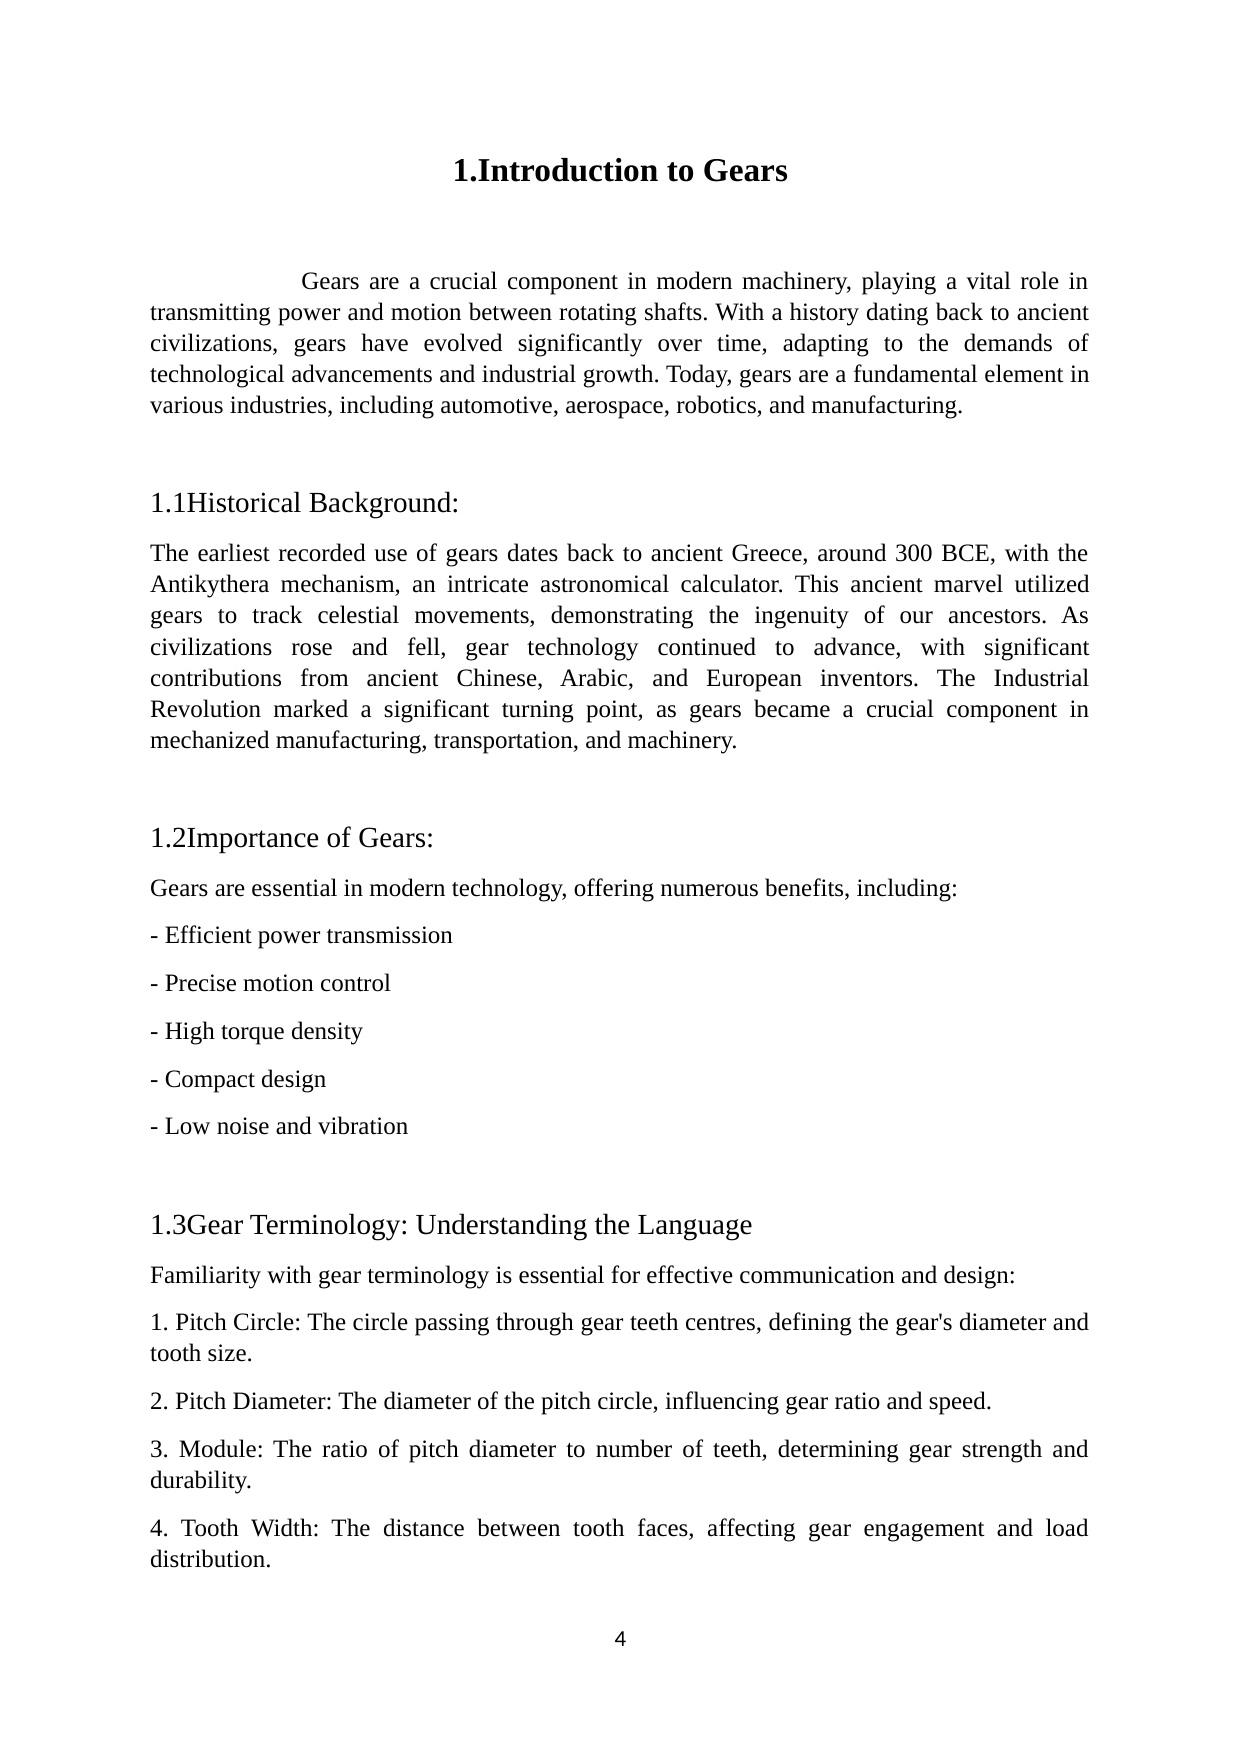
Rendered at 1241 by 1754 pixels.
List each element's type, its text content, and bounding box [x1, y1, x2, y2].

text 1. Pitch Circle: The circle passing through gear teeth centres, defining the gear's diameter and tooth size. [150, 1307, 1090, 1367]
text Familiarity with gear terminology is essential for effective communication and design: [150, 1260, 1090, 1288]
text - Efficient power transmission [150, 921, 1090, 949]
text 2. Pitch Diameter: The diameter of the pitch circle, influencing gear ratio and speed. [150, 1386, 1090, 1415]
text Gears are a crucial component in modern machinery, playing a vital role in transmitting power and motion between rotating shafts. With a history dating back to ancient civilizations, gears have evolved significantly over time, adapting to the demands of technological advancements and industrial growth. Today, gears are a fundamental element in various industries, including automotive, aerospace, robotics, and manufacturing. [150, 266, 1090, 419]
text - Precise motion control [150, 968, 1090, 997]
text 1.2Importance of Gears: [150, 820, 1090, 854]
text Gears are essential in modern technology, offering numerous benefits, including: [150, 873, 1090, 902]
text The earliest recorded use of gears dates back to ancient Greece, around 300 BCE, with the Antikythera mechanism, an intricate astronomical calculator. This ancient marvel utilized gears to track celestial movements, demonstrating the ingenuity of our ancestors. As civilizations rose and fell, gear technology continued to advance, with significant contributions from ancient Chinese, Arabic, and European inventors. The Industrial Revolution marked a significant turning point, as gears became a crucial component in mechanized manufacturing, transportation, and machinery. [150, 538, 1090, 753]
text 3. Module: The ratio of pitch diameter to number of teeth, determining gear strength and durability. [150, 1434, 1090, 1494]
text 1.1Historical Background: [150, 486, 1090, 519]
text 1.Introduction to Gears [150, 150, 1090, 188]
text - Compact design [150, 1064, 1090, 1092]
text - High torque density [150, 1016, 1090, 1045]
text - Low noise and vibration [150, 1111, 1090, 1140]
text 4. Tooth Width: The distance between tooth faces, affecting gear engagement and load distribution. [150, 1513, 1090, 1572]
text 1.3Gear Terminology: Understanding the Language [150, 1207, 1090, 1240]
